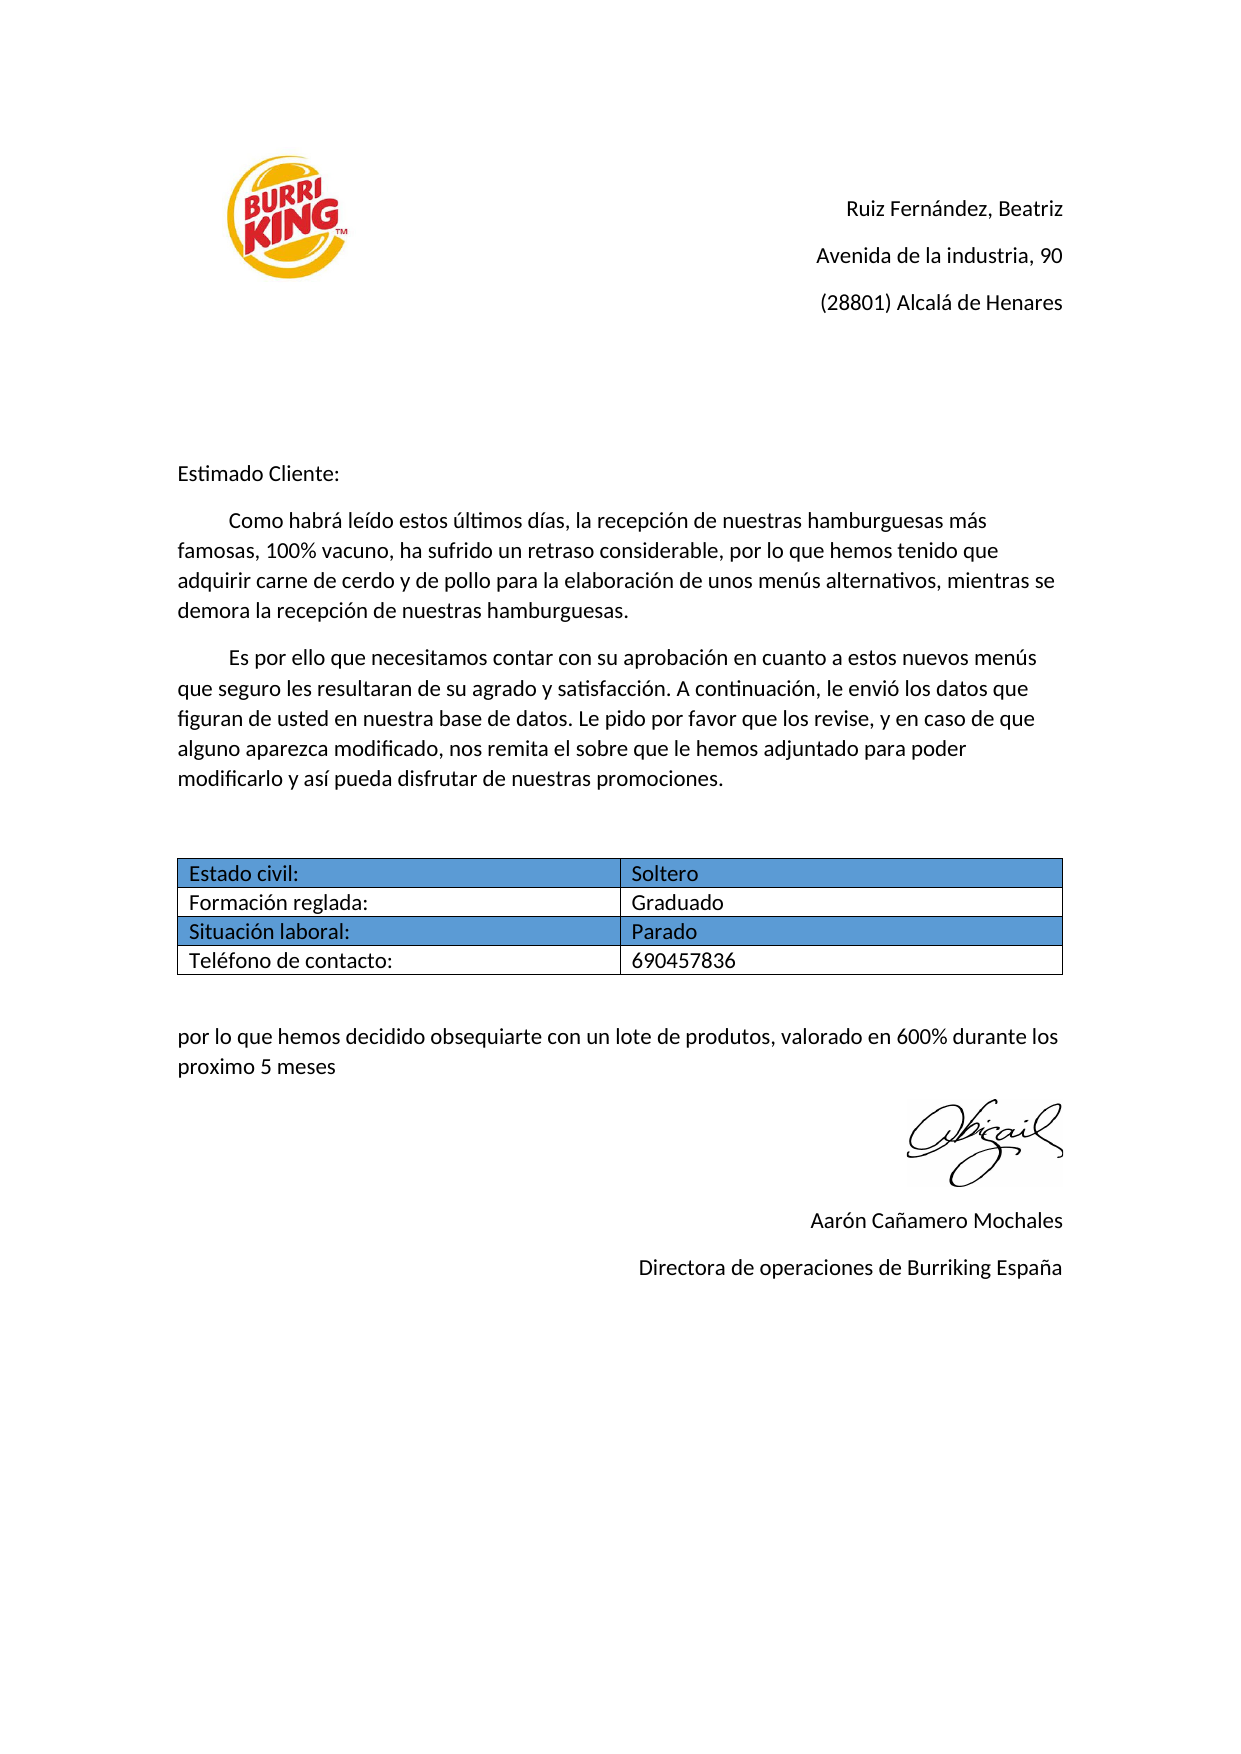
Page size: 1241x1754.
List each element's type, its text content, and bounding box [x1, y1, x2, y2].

text Ruiz Fernández, Beatriz [400, 194, 1063, 222]
text Avenida de la industria, 90 [400, 241, 1063, 269]
text Es por ello que necesitamos contar con su aprobación en cuanto a estos nuevos menús que seguro les resultaran de su agrado y satisfacción. A continuación, le envió los datos que figuran de usted en nuestra base de datos. Le pido por favor que los revise, y en caso de que alguno aparezca modificado, nos remita el sobre que le hemos adjuntado para poder modificarlo y así pueda disfrutar de nuestras promociones. [177, 643, 1063, 792]
text Como habrá leído estos últimos días, la recepción de nuestras hamburguesas más famosas, 100% vacuno, ha sufrido un retraso considerable, por lo que hemos tenido que adquirir carne de cerdo y de pollo para la elaboración de unos menús alternativos, mientras se demora la recepción de nuestras hamburguesas. [177, 506, 1063, 624]
table_cell Teléfono de contacto: [178, 946, 620, 974]
table_header Soltero [621, 859, 1062, 887]
text Aarón Cañamero Mochales [177, 1206, 1063, 1234]
table_header Estado civil: [178, 859, 620, 887]
text Directora de operaciones de Burriking España [177, 1253, 1063, 1281]
picture [177, 147, 400, 287]
table_cell Graduado [621, 888, 1062, 916]
table_cell Situación laboral: [178, 917, 620, 945]
table_cell Formación reglada: [178, 888, 620, 916]
table_cell Parado [621, 917, 1062, 945]
text (28801) Alcalá de Henares [177, 288, 1063, 316]
picture [906, 1099, 1064, 1187]
text Estimado Cliente: [177, 459, 1063, 487]
table_cell 690457836 [621, 946, 1062, 974]
text por lo que hemos decidido obsequiarte con un lote de produtos, valorado en 600% durante los proximo 5 meses [177, 1022, 1063, 1080]
